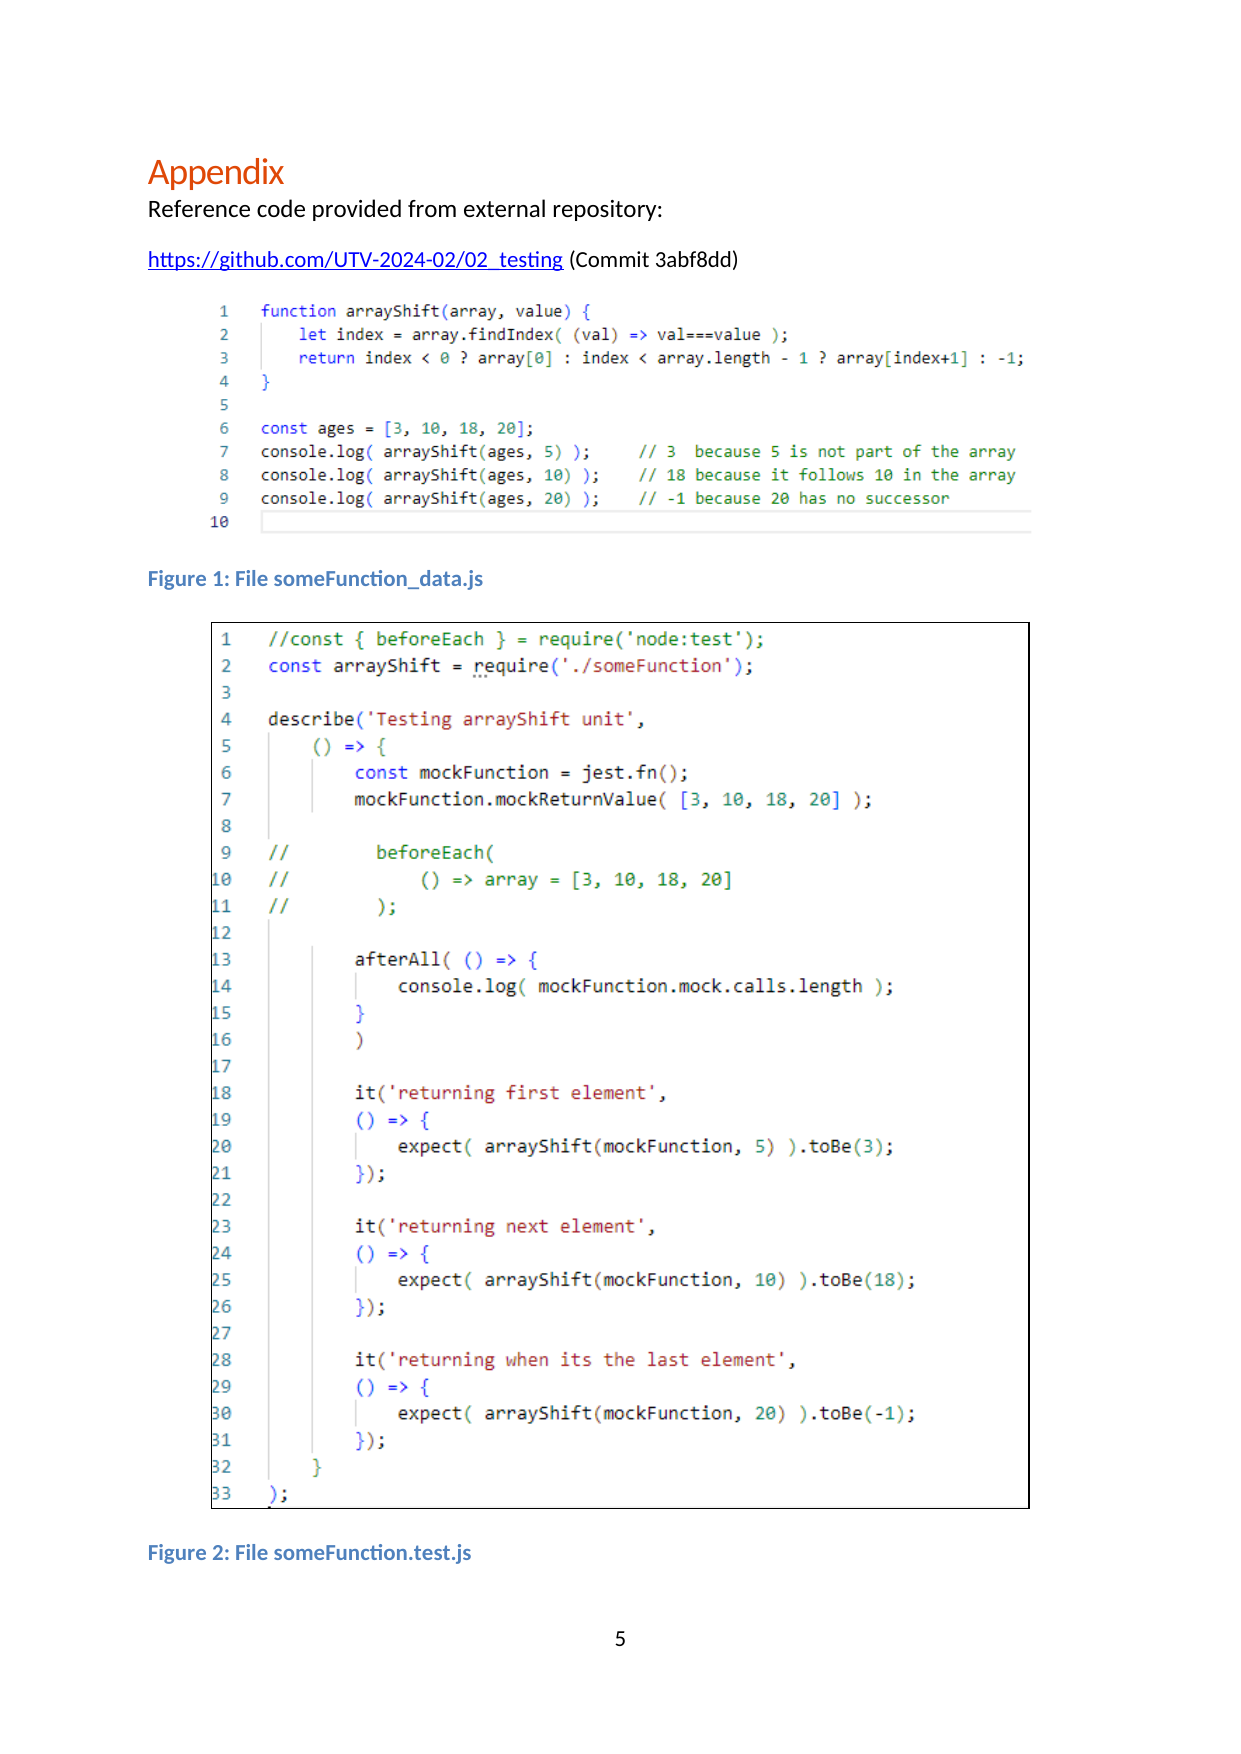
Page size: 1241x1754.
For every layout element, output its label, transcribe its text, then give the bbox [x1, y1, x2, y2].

text Reference code provided from external repository: [148, 193, 1093, 224]
picture [208, 297, 1032, 536]
text https://github.com/UTV-2024-02/02_testing (Commit 3abf8dd) [148, 245, 1093, 273]
text Figure 2: File someFunction.test.js [148, 1538, 1093, 1566]
picture [212, 623, 1028, 1508]
text Figure 1: File someFunction_data.js [148, 564, 1093, 592]
title Appendix [148, 148, 1093, 193]
